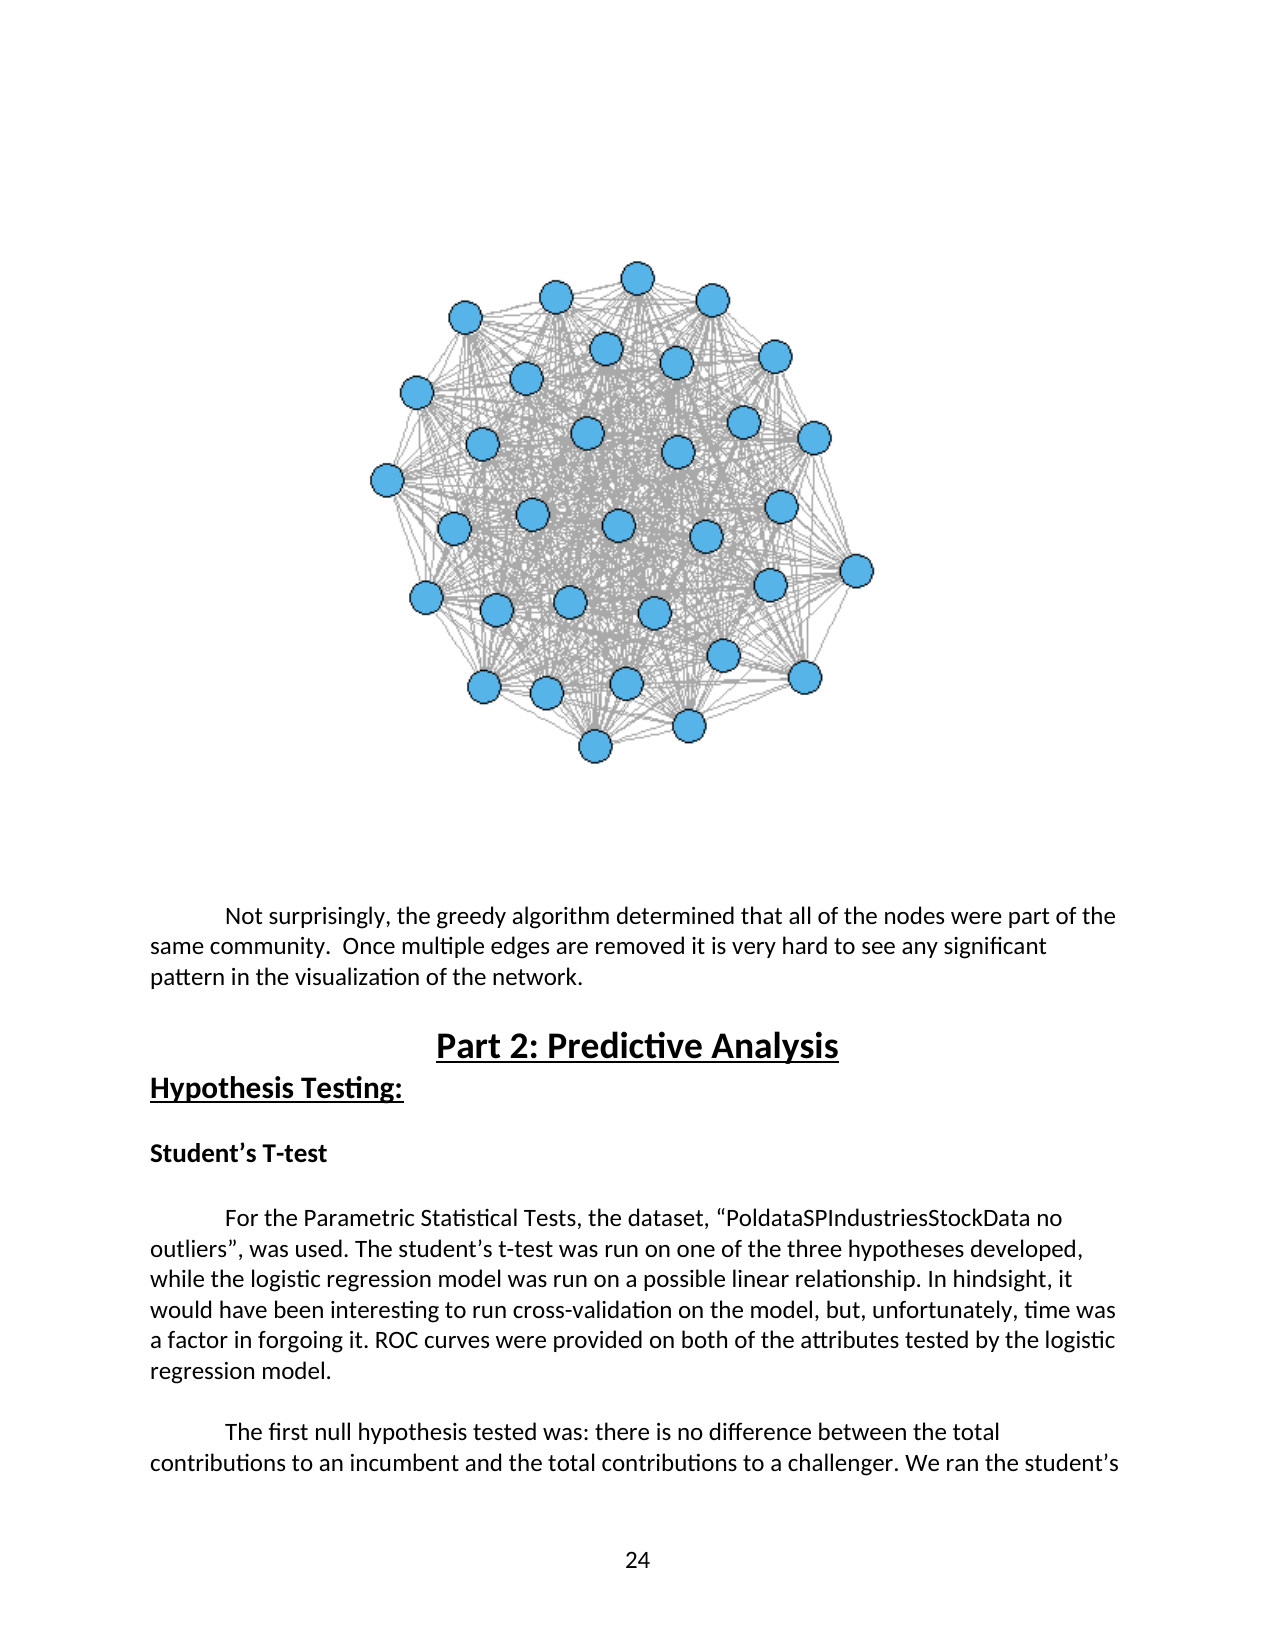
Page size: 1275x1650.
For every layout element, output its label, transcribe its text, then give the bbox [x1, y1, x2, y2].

text Student’s T-test [150, 1137, 1125, 1169]
text Part 2: Predictive Analysis [150, 1022, 1125, 1068]
text For the Parametric Statistical Tests, the dataset, “PoldataSPIndustriesStockData no outliers”, was used. The student’s t-test was run on one of the three hypotheses developed, while the logistic regression model was run on a possible linear relationship. In hindsight, it would have been interesting to run cross-validation on the model, but, unfortunately, time was a factor in forgoing it. ROC curves were provided on both of the attributes tested by the logistic regression model. [150, 1203, 1125, 1386]
text Hypothesis Testing: [150, 1068, 1125, 1106]
text Not surprisingly, the greedy algorithm determined that all of the nodes were part of the same community. Once multiple edges are removed it is very hard to see any significant pattern in the visualization of the network. [150, 900, 1125, 992]
picture [225, 150, 976, 900]
